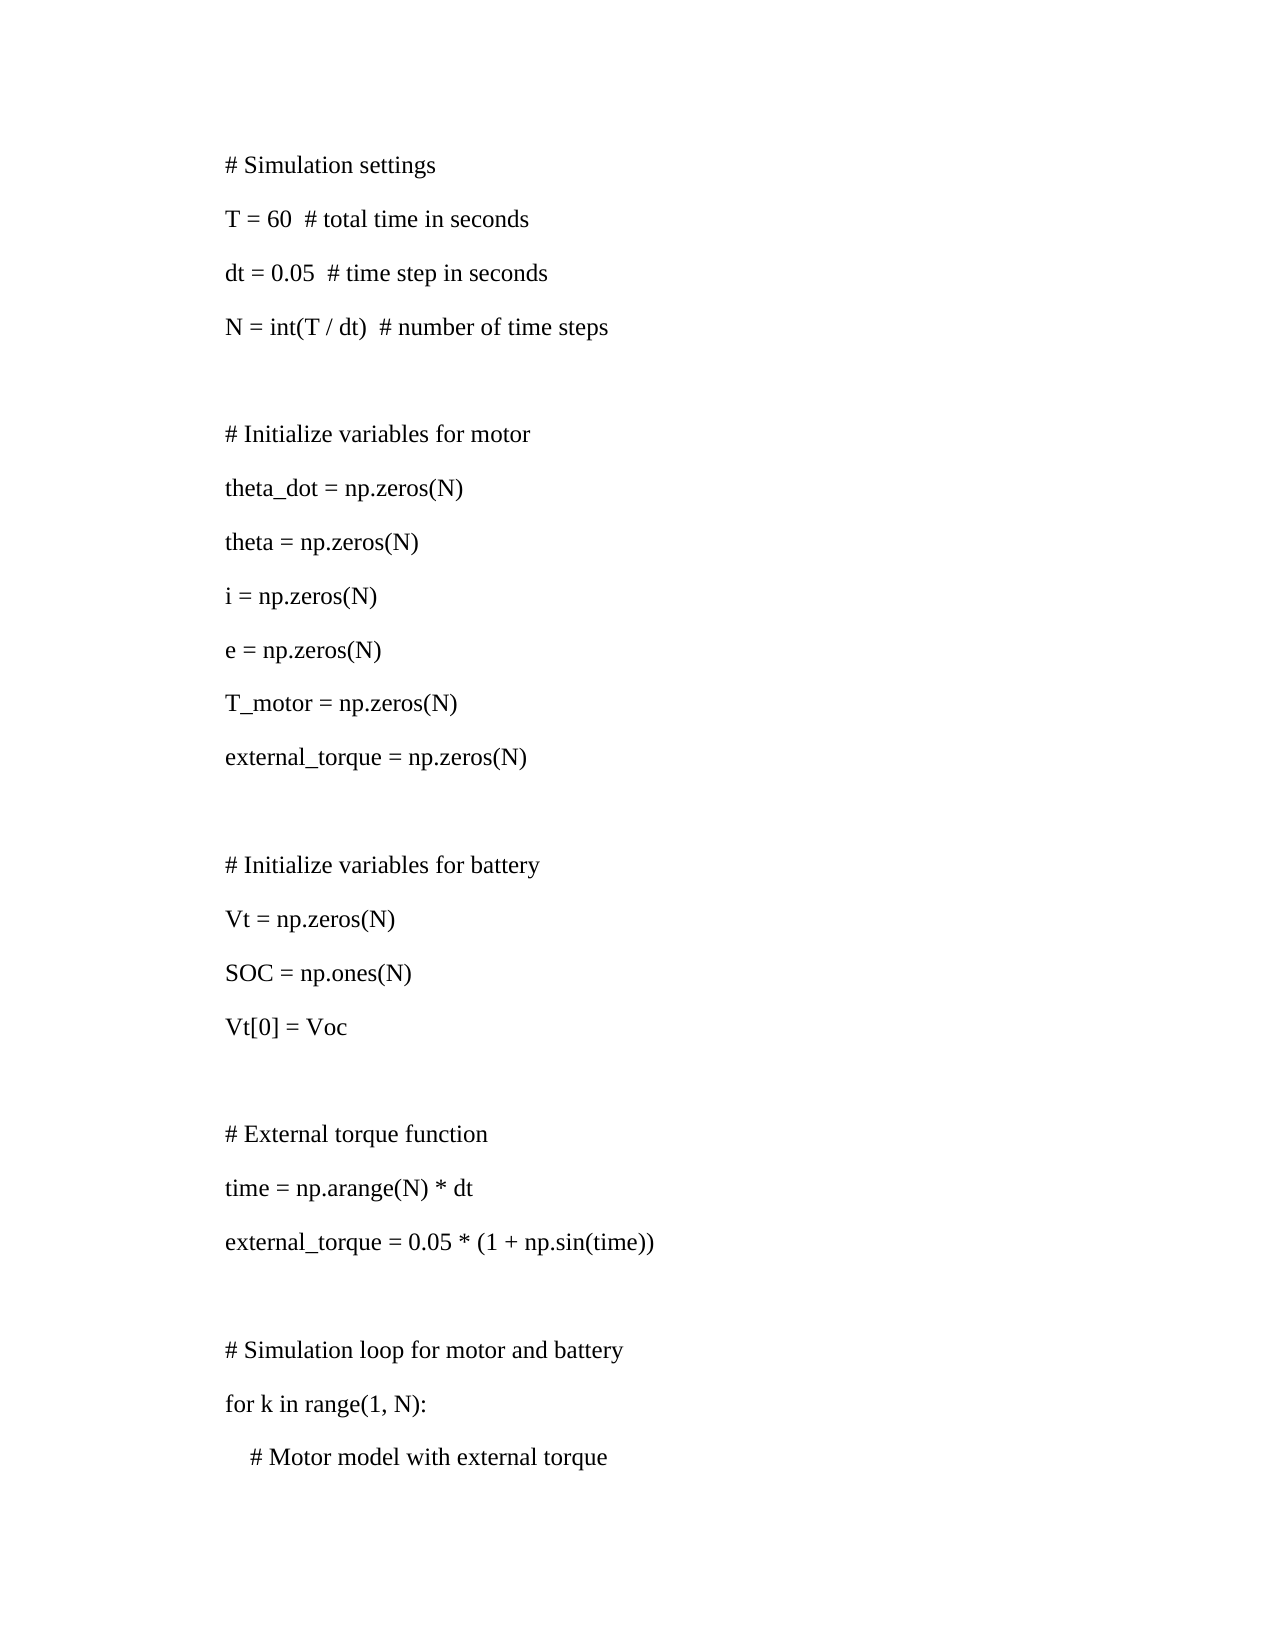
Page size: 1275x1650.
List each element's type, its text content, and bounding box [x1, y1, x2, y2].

text external_torque = np.zeros(N) [225, 742, 1125, 771]
text # Simulation loop for motor and battery [225, 1335, 1125, 1363]
text theta_dot = np.zeros(N) [225, 473, 1125, 502]
text external_torque = 0.05 * (1 + np.sin(time)) [225, 1227, 1125, 1256]
text # Motor model with external torque [225, 1442, 1125, 1471]
text Vt[0] = Voc [225, 1012, 1125, 1040]
text T = 60 # total time in seconds [225, 204, 1125, 233]
text T_motor = np.zeros(N) [225, 688, 1125, 717]
text for k in range(1, N): [225, 1389, 1125, 1417]
text # Initialize variables for motor [225, 419, 1125, 448]
text SOC = np.ones(N) [225, 958, 1125, 987]
text # Initialize variables for battery [225, 850, 1125, 879]
text # Simulation settings [225, 150, 1125, 179]
text # External torque function [225, 1119, 1125, 1148]
text N = int(T / dt) # number of time steps [225, 312, 1125, 340]
text theta = np.zeros(N) [225, 527, 1125, 556]
text Vt = np.zeros(N) [225, 904, 1125, 933]
text i = np.zeros(N) [225, 581, 1125, 609]
text dt = 0.05 # time step in seconds [225, 258, 1125, 286]
text e = np.zeros(N) [225, 635, 1125, 663]
text time = np.arange(N) * dt [225, 1173, 1125, 1202]
